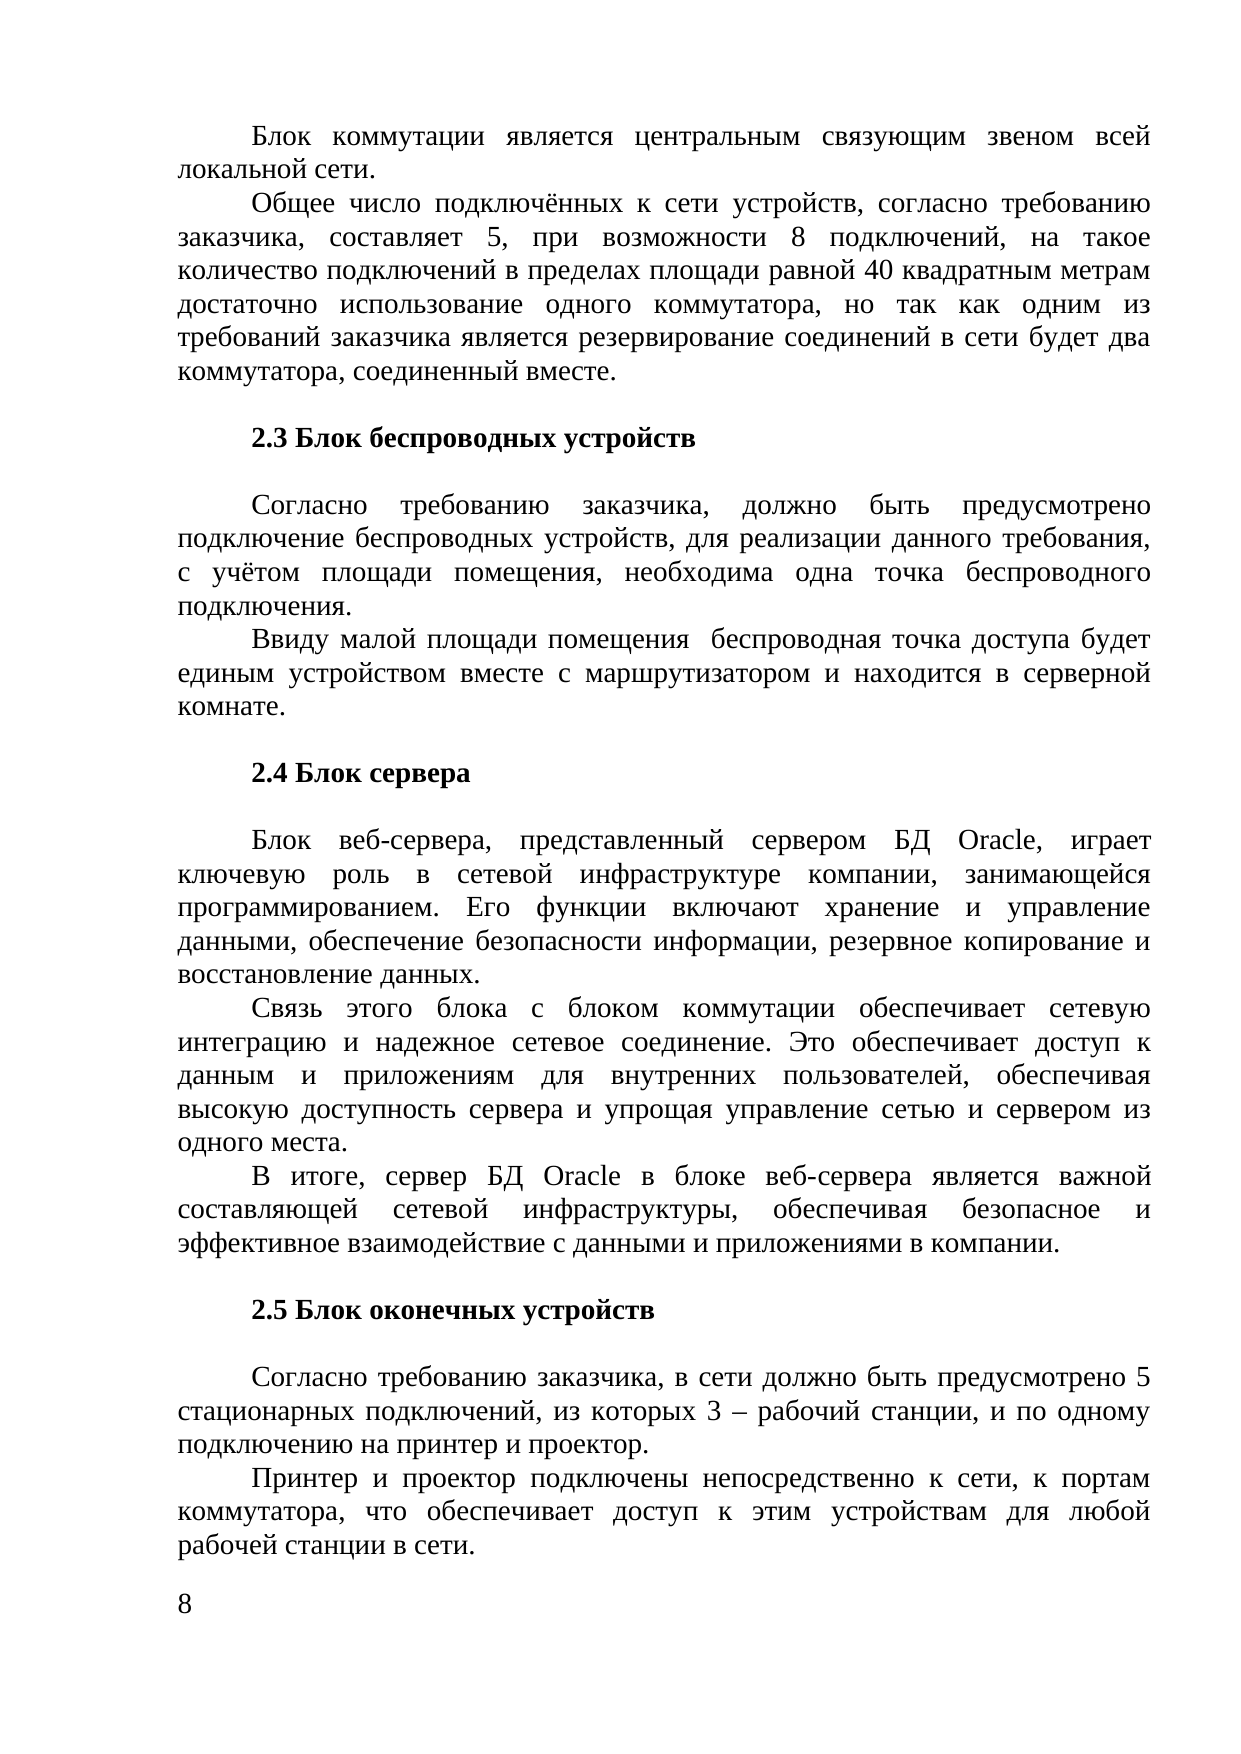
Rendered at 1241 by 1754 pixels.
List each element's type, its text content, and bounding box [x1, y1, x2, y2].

text Согласно требованию заказчика, должно быть предусмотрено подключение беспроводных устройств, для реализации данного требования, с учётом площади помещения, необходима одна точка беспроводного подключения. [177, 487, 1152, 621]
text Связь этого блока с блоком коммутации обеспечивает сетевую интеграцию и надежное сетевое соединение. Это обеспечивает доступ к данным и приложениям для внутренних пользователей, обеспечивая высокую доступность сервера и упрощая управление сетью и сервером из одного места. [177, 990, 1152, 1158]
text Принтер и проектор подключены непосредственно к сети, к портам коммутатора, что обеспечивает доступ к этим устройствам для любой рабочей станции в сети. [177, 1460, 1152, 1560]
subtitle 2.3 Блок беспроводных устройств [177, 420, 1152, 453]
subtitle 2.5 Блок оконечных устройств [177, 1292, 1152, 1326]
text Блок веб-сервера, представленный сервером БД Oracle, играет ключевую роль в сетевой инфраструктуре компании, занимающейся программированием. Его функции включают хранение и управление данными, обеспечение безопасности информации, резервное копирование и восстановление данных. [177, 822, 1152, 990]
text Ввиду малой площади помещения беспроводная точка доступа будет единым устройством вместе с маршрутизатором и находится в серверной комнате. [177, 621, 1152, 722]
text Согласно требованию заказчика, в сети должно быть предусмотрено 5 стационарных подключений, из которых 3 – рабочий станции, и по одному подключению на принтер и проектор. [177, 1359, 1152, 1460]
subtitle 2.4 Блок сервера [177, 755, 1152, 789]
text Общее число подключённых к сети устройств, согласно требованию заказчика, составляет 5, при возможности 8 подключений, на такое количество подключений в пределах площади равной 40 квадратным метрам достаточно использование одного коммутатора, но так как одним из требований заказчика является резервирование соединений в сети будет два коммутатора, соединенный вместе. [177, 185, 1152, 386]
text Блок коммутации является центральным связующим звеном всей локальной сети. [177, 118, 1152, 185]
text В итоге, сервер БД Oracle в блоке веб-сервера является важной составляющей сетевой инфраструктуры, обеспечивая безопасное и эффективное взаимодействие с данными и приложениями в компании. [177, 1158, 1152, 1258]
